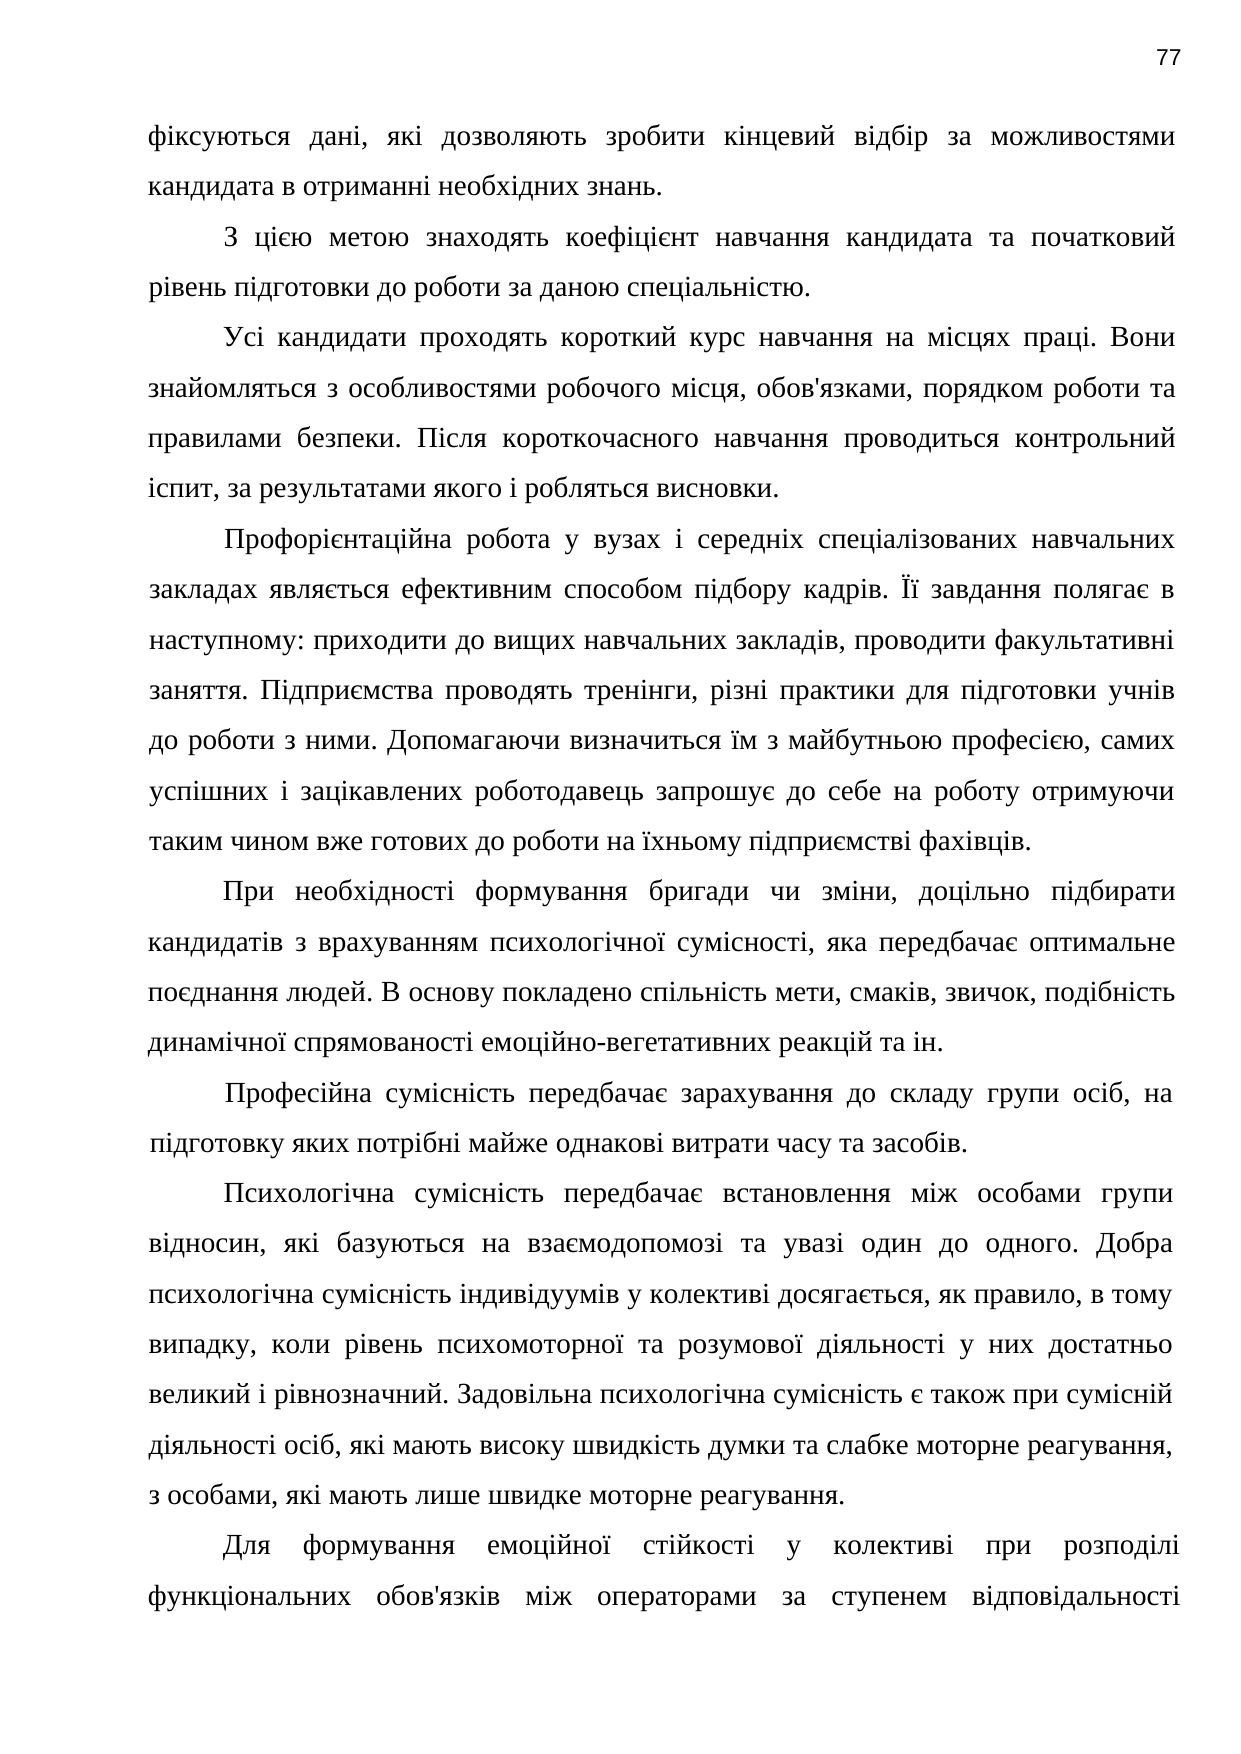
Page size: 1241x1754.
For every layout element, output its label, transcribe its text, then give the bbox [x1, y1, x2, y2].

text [148, 1527, 1181, 1611]
text Психологічна сумісність передбачає встановлення між особами групи відносин, які базуються на взаємодопомозі та увазі один до одного. Добра психологічна сумісність індивідуумів у колективі досягається, як правило, в тому випадку, коли рівень психомоторної та розумової діяльності у них достатньо великий і рівнозначний. Задовільна психологічна сумісність є також при сумісній діяльності осіб, які мають високу швидкість думки та слабке моторне реагування, з особами, які мають лише швидке моторне реагування. [148, 1175, 1174, 1511]
text Професійна сумісність передбачає зарахування до складу групи осіб, на підготовку яких потрібні майже однакові витрати часу та засобів. [149, 1075, 1174, 1158]
text Профорієнтаційна робота у вузах і середніх спеціалізованих навчальних закладах являється ефективним способом підбору кадрів. Її завдання полягає в наступному: приходити до вищих навчальних закладів, проводити факультативні заняття. Підприємства проводять тренінги, різні практики для підготовки учнів до роботи з ними. Допомагаючи визначиться їм з майбутньою професією, самих успішних і зацікавлених роботодавець запрошує до себе на роботу отримуючи таким чином вже готових до роботи на їхньому підприємстві фахівців. [149, 521, 1176, 857]
text Усі кандидати проходять короткий курс навчання на місцях праці. Вони знайомляться з особливостями робочого місця, обов'язками, порядком роботи та правилами безпеки. Після короткочасного навчання проводиться контрольний іспит, за результатами якого і робляться висновки. [148, 319, 1176, 504]
text З цією метою знаходять коефіцієнт навчання кандидата та початковий рівень підготовки до роботи за даною спеціальністю. [148, 219, 1176, 303]
text При необхідності формування бригади чи зміни, доцільно підбирати кандидатів з врахуванням психологічної сумісності, яка передбачає оптимальне поєднання людей. В основу покладено спільність мети, смаків, звичок, подібність динамічної спрямованості емоційно-вегетативних реакцій та ін. [148, 873, 1176, 1058]
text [148, 118, 1176, 202]
